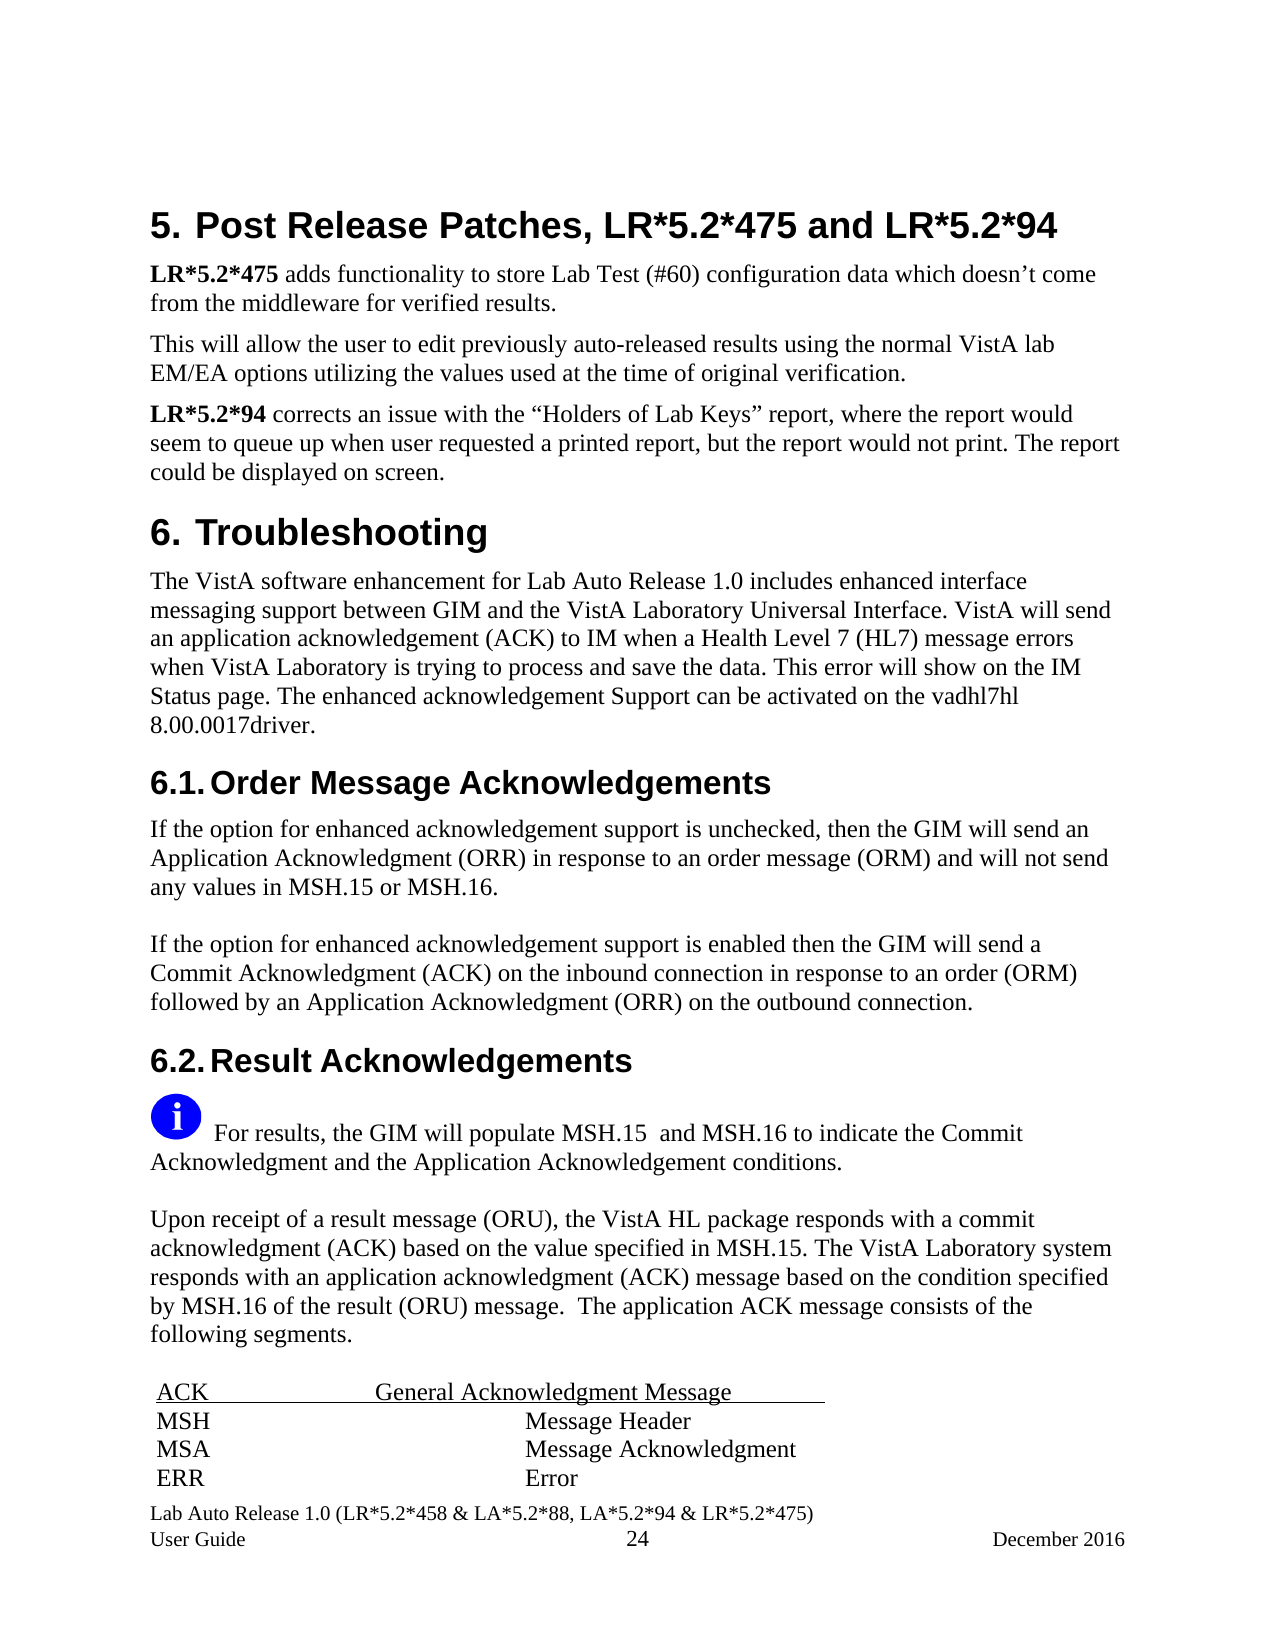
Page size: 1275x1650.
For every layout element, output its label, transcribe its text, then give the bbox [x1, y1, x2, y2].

text MSH Message Header [156, 1406, 1125, 1434]
text ERR Error [156, 1463, 1125, 1492]
subtitle Post Release Patches, LR*5.2*475 and LR*5.2*94 [150, 203, 1125, 247]
text Upon receipt of a result message (ORU), the VistA HL package responds with a commit acknowledgment (ACK) based on the value specified in MSH.15. The VistA Laboratory system responds with an application acknowledgment (ACK) message based on the condition specified by MSH.16 of the result (ORU) message. The application ACK message consists of the following segments. [150, 1204, 1125, 1348]
picture [150, 1091, 202, 1142]
text The VistA software enhancement for Lab Auto Release 1.0 includes enhanced interface messaging support between GIM and the VistA Laboratory Universal Interface. VistA will send an application acknowledgement (ACK) to IM when a Health Level 7 (HL7) message errors when VistA Laboratory is trying to process and save the data. This error will show on the IM Status page. The enhanced acknowledgement Support can be activated on the vadhl7hl 8.00.0017driver. [150, 566, 1125, 738]
text ACK General Acknowledgment Message [156, 1377, 1125, 1406]
text If the option for enhanced acknowledgement support is enabled then the GIM will send a Commit Acknowledgment (ACK) on the inbound connection in response to an order (ORM) followed by an Application Acknowledgment (ORR) on the outbound connection. [150, 929, 1125, 1016]
subtitle Order Message Acknowledgements [150, 763, 1125, 802]
text For results, the GIM will populate MSH.15 and MSH.16 to indicate the Commit Acknowledgment and the Application Acknowledgement conditions. [150, 1092, 1125, 1176]
text MSA Message Acknowledgment [156, 1434, 1125, 1463]
text This will allow the user to edit previously auto-released results using the normal VistA lab EM/EA options utilizing the values used at the time of original verification. [150, 329, 1125, 387]
subtitle Troubleshooting [150, 510, 1125, 553]
text LR*5.2*94 corrects an issue with the “Holders of Lab Keys” report, where the report would seem to queue up when user requested a printed report, but the report would not print. The report could be displayed on screen. [150, 399, 1125, 485]
text LR*5.2*475 adds functionality to store Lab Test (#60) configuration data which doesn’t come from the middleware for verified results. [150, 259, 1125, 317]
text If the option for enhanced acknowledgement support is unchecked, then the GIM will send an Application Acknowledgment (ORR) in response to an order message (ORM) and will not send any values in MSH.15 or MSH.16. [150, 814, 1125, 901]
subtitle Result Acknowledgements [150, 1041, 1125, 1079]
